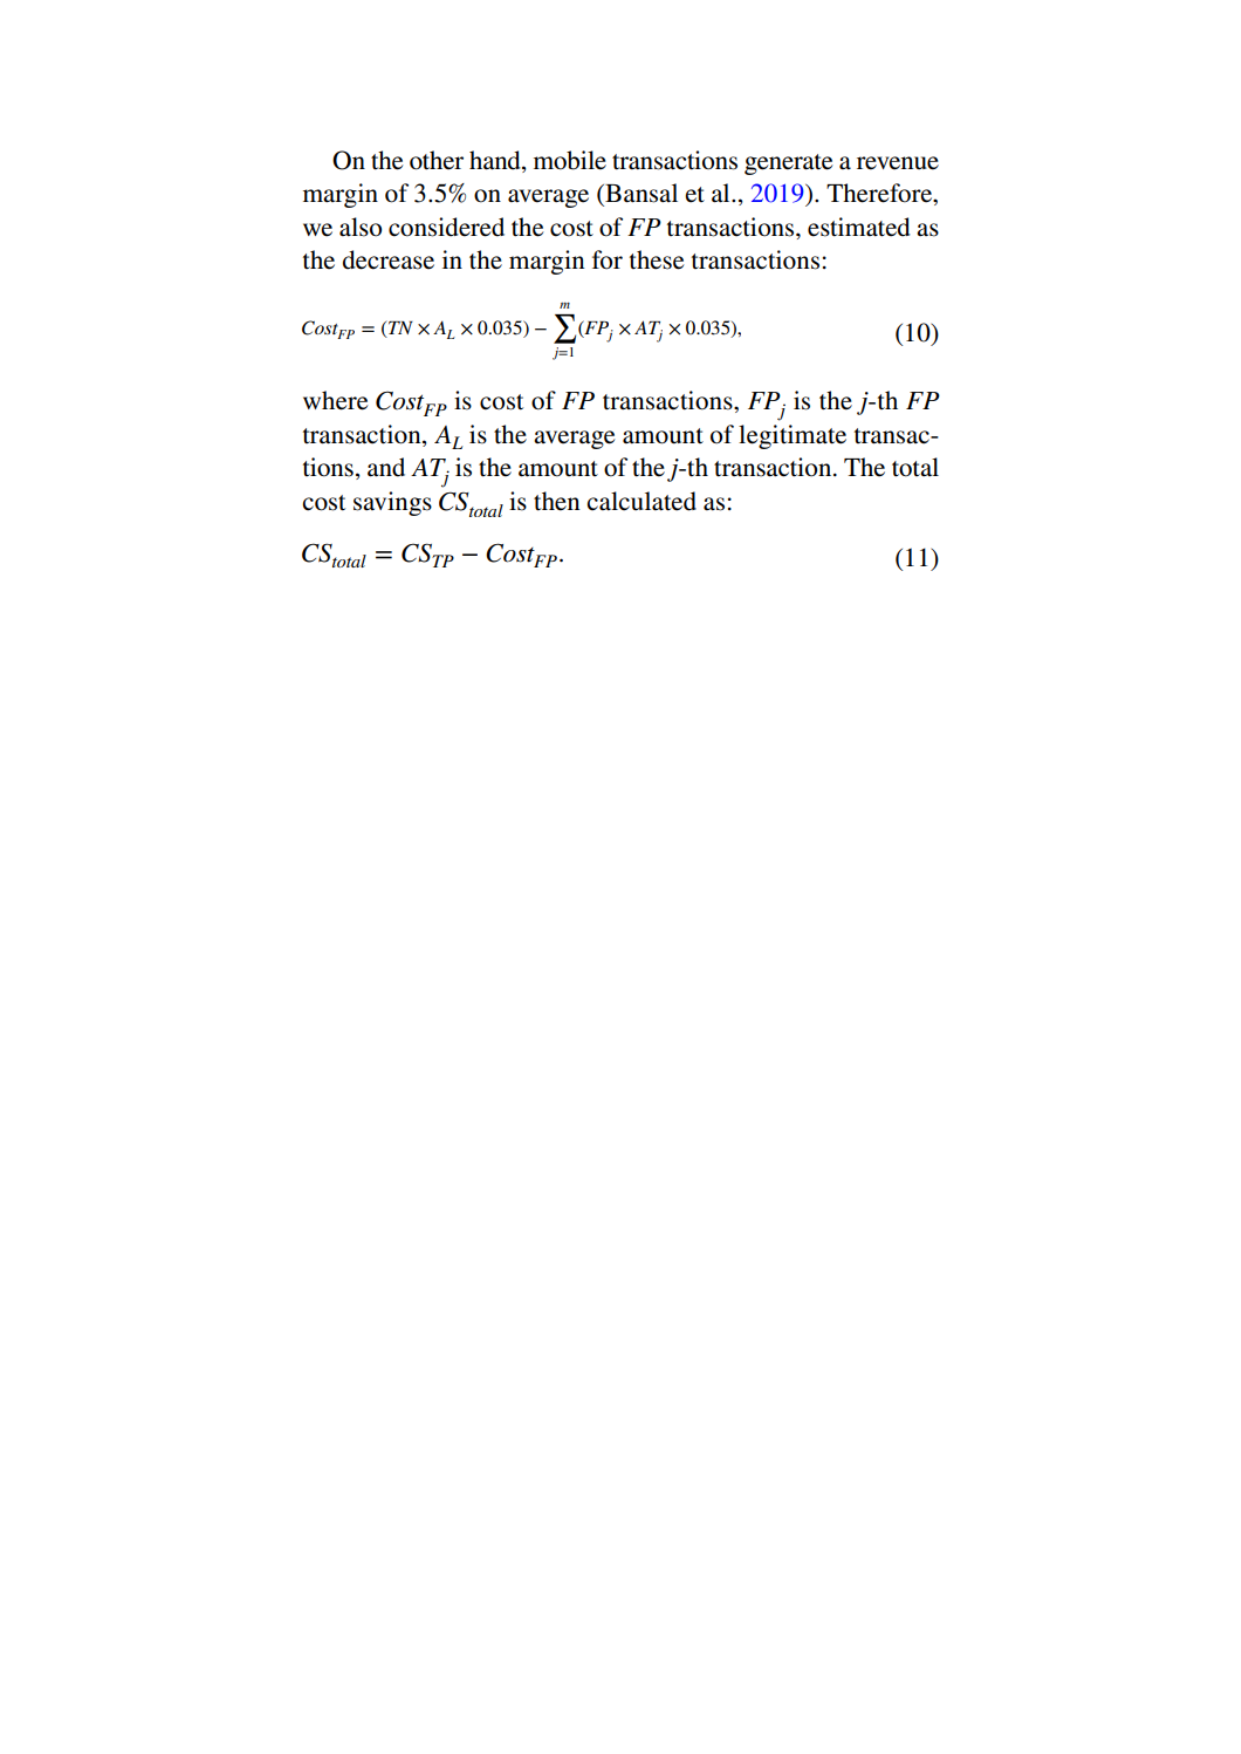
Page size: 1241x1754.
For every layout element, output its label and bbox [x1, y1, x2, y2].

picture [281, 147, 960, 591]
